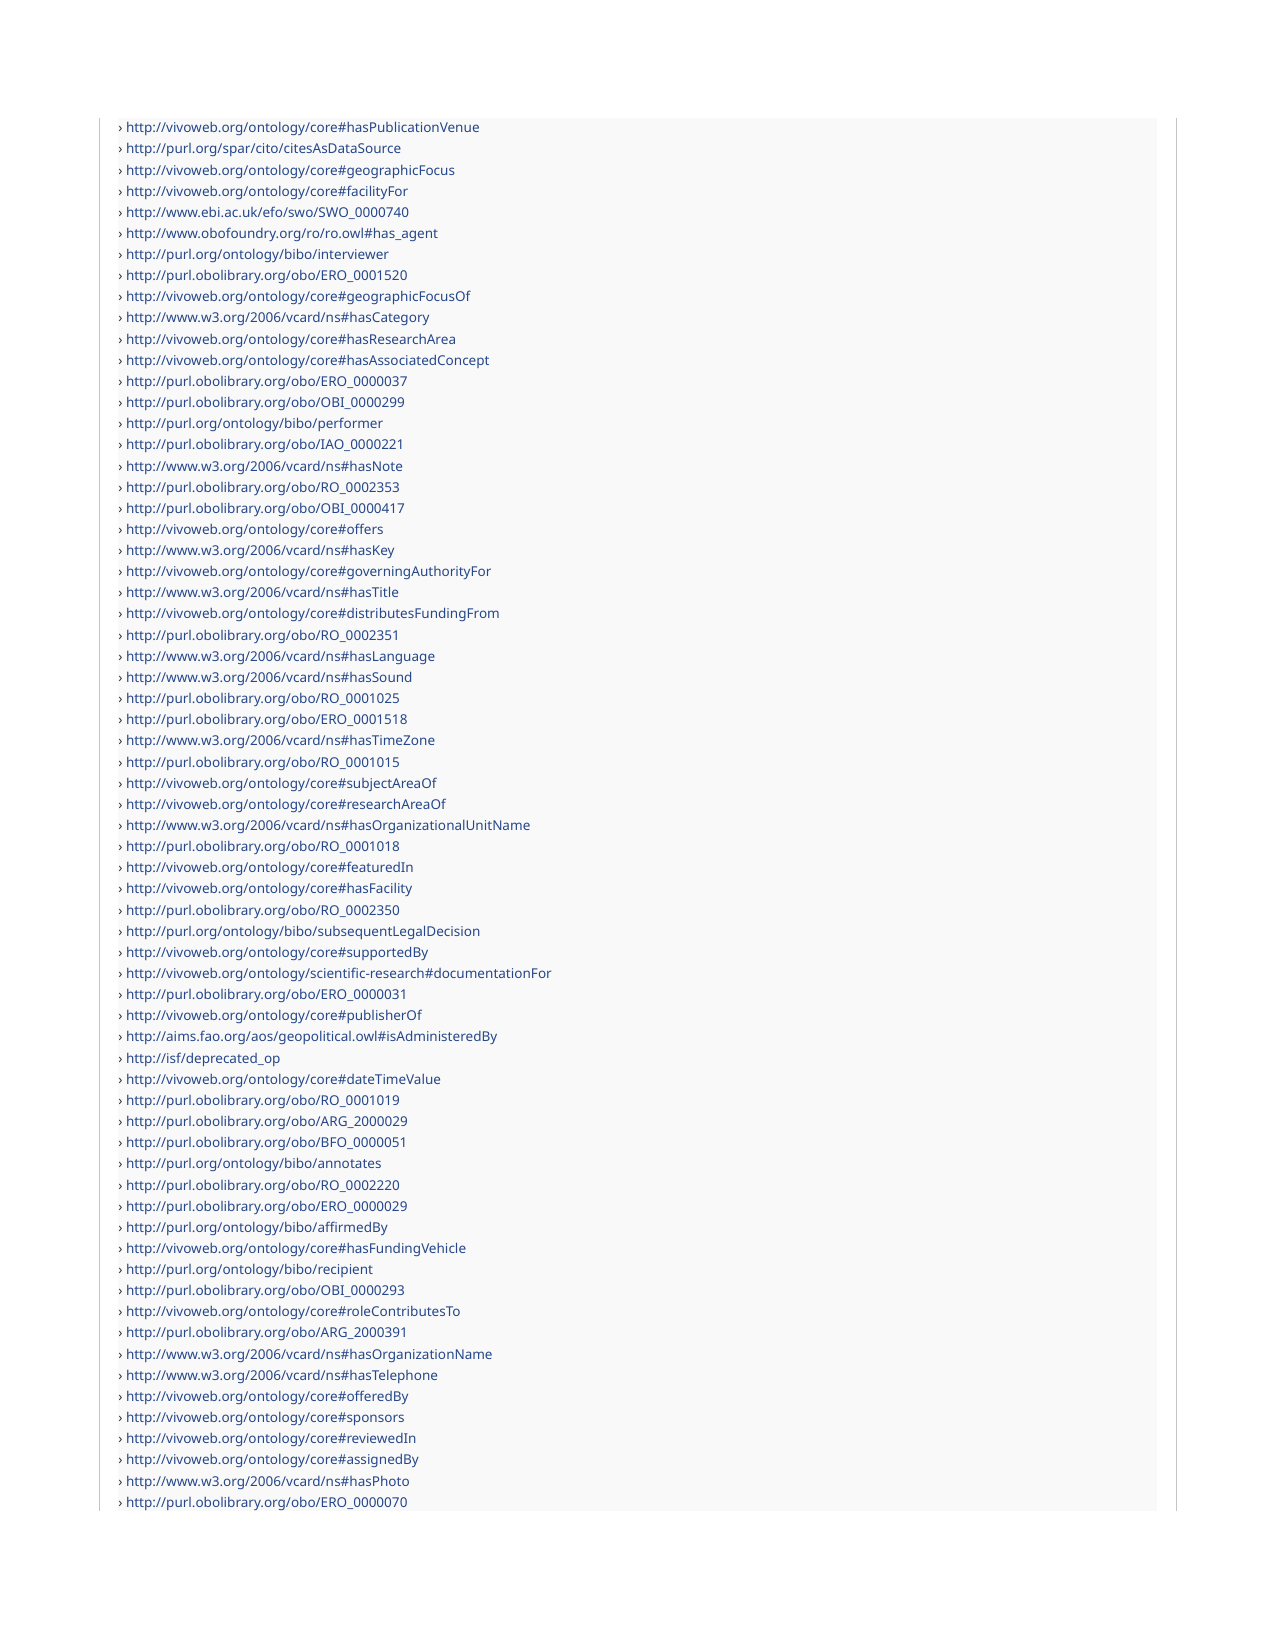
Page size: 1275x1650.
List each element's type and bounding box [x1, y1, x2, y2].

text [118, 118, 1157, 1511]
